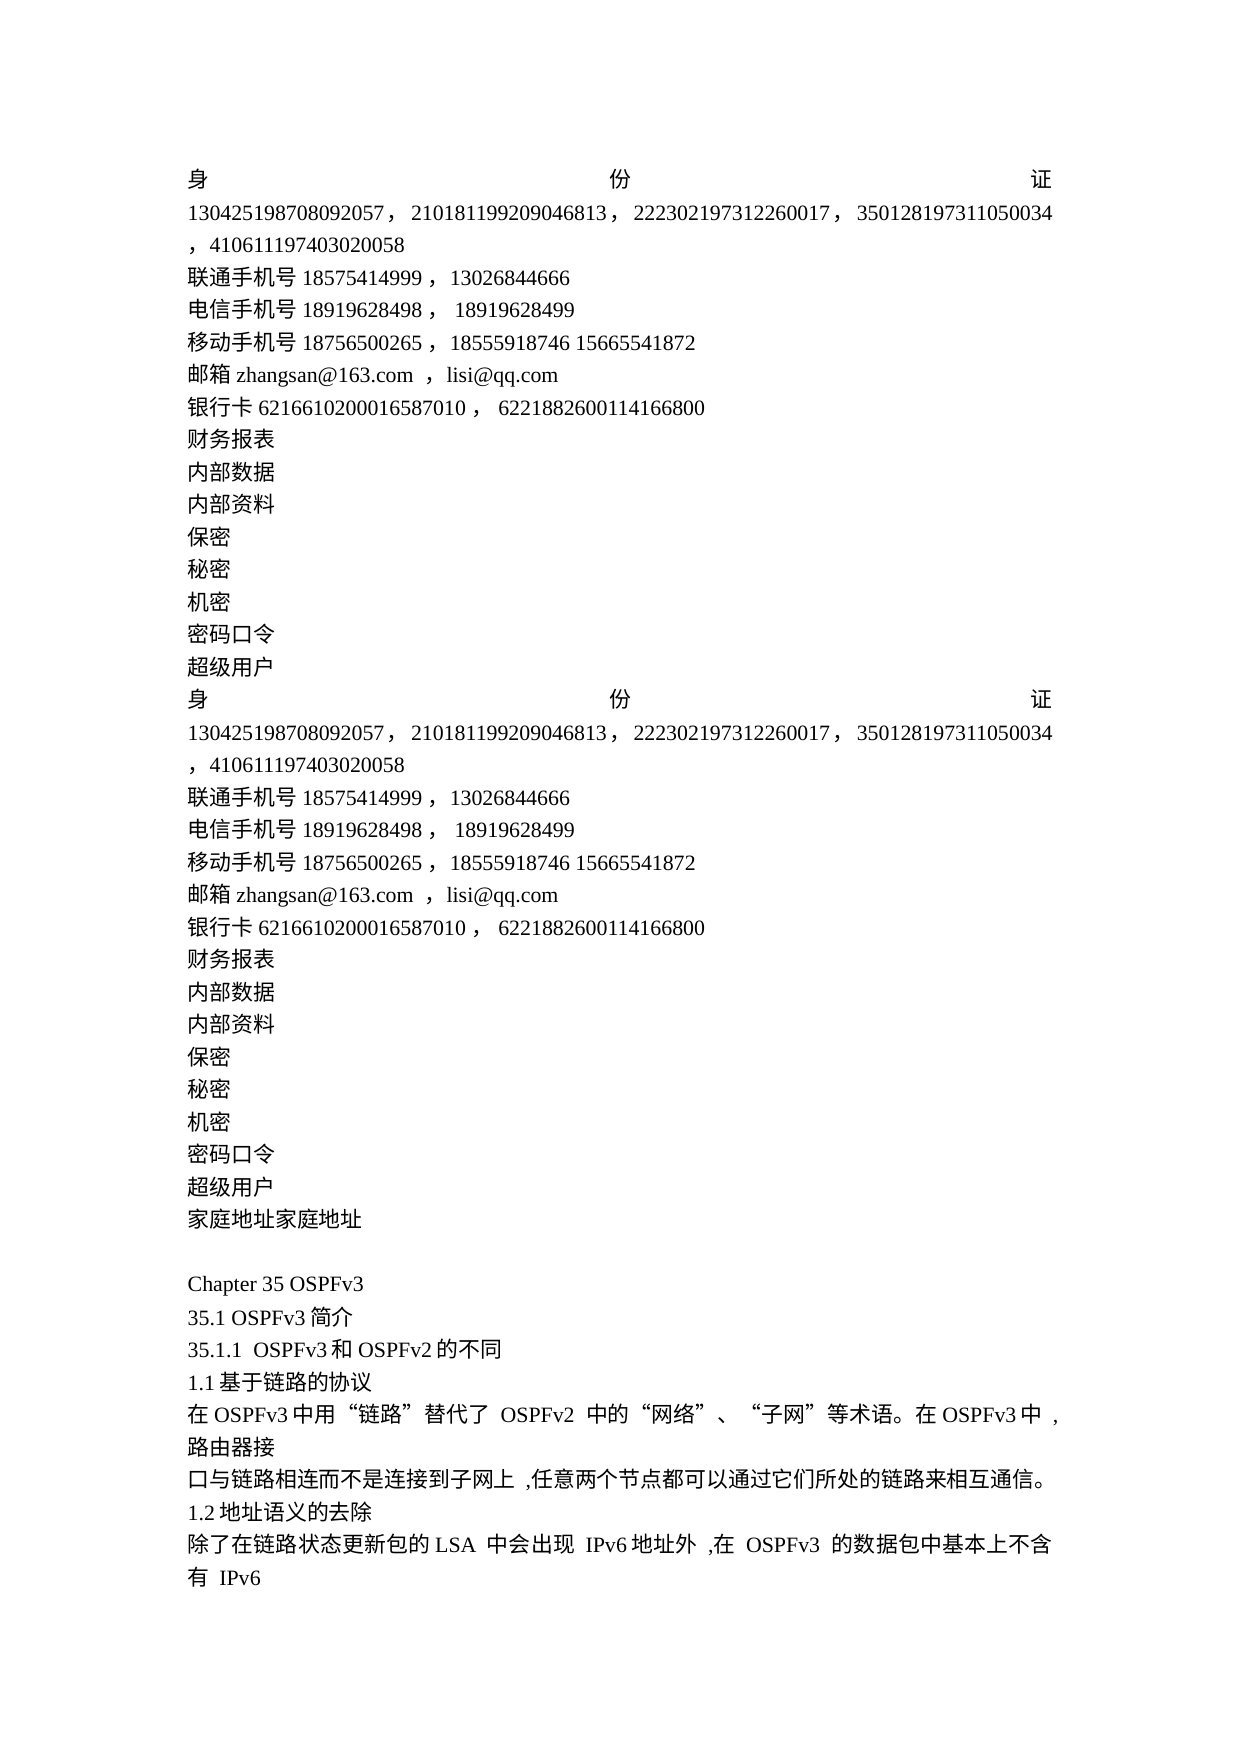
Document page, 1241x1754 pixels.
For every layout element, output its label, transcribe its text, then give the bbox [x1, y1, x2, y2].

text 内部资料 [187, 1007, 1053, 1039]
text 身份证 130425198708092057，210181199209046813，222302197312260017，350128197311050034 ，410611197403020058 [187, 162, 1053, 259]
text 1.1基于链路的协议 [187, 1364, 1053, 1397]
text 移动手机号 18756500265 ，18555918746 15665541872 [187, 844, 1053, 877]
text Chapter 35 OSPFv3 [187, 1267, 1053, 1299]
text 电信手机号 18919628498 ， 18919628499 [187, 812, 1053, 844]
text 银行卡 6216610200016587010 ， 6221882600114166800 [187, 909, 1053, 942]
text 电信手机号 18919628498 ， 18919628499 [187, 292, 1053, 324]
text 内部数据 [187, 974, 1053, 1007]
text 口与链路相连而不是连接到子网上 ,任意两个节点都可以通过它们所处的链路来相互通信。 [187, 1462, 1053, 1494]
text 邮箱 zhangsan@163.com ，lisi@qq.com [187, 877, 1053, 909]
text 财务报表 [187, 942, 1053, 974]
text 财务报表 [187, 422, 1053, 454]
text 机密 [187, 1104, 1053, 1137]
text 联通手机号 18575414999 ，13026844666 [187, 779, 1053, 812]
text 家庭地址家庭地址 [187, 1202, 1053, 1234]
text 邮箱 zhangsan@163.com ，lisi@qq.com [187, 357, 1053, 389]
text 超级用户 [187, 1169, 1053, 1202]
text 秘密 [187, 552, 1053, 584]
text 保密 [187, 519, 1053, 552]
text 移动手机号 18756500265 ，18555918746 15665541872 [187, 324, 1053, 357]
text 银行卡 6216610200016587010 ， 6221882600114166800 [187, 389, 1053, 422]
text 联通手机号 18575414999 ，13026844666 [187, 259, 1053, 292]
text 超级用户 [187, 649, 1053, 682]
text 机密 [187, 584, 1053, 617]
text 35.1.1 OSPFv3和OSPFv2的不同 [187, 1332, 1053, 1364]
text 在OSPFv3中用“链路”替代了 OSPFv2 中的“网络”、“子网”等术语。在OSPFv3中 ,路由器接 [187, 1397, 1053, 1462]
text 内部数据 [187, 454, 1053, 487]
text 身份证 130425198708092057，210181199209046813，222302197312260017，350128197311050034 ，410611197403020058 [187, 682, 1053, 779]
text 保密 [187, 1039, 1053, 1072]
text 秘密 [187, 1072, 1053, 1104]
text 内部资料 [187, 487, 1053, 519]
text 密码口令 [187, 617, 1053, 649]
text 35.1 OSPFv3简介 [187, 1299, 1053, 1332]
text 密码口令 [187, 1137, 1053, 1169]
text 除了在链路状态更新包的LSA 中会出现 IPv6地址外 ,在 OSPFv3 的数据包中基本上不含有 IPv6 [187, 1527, 1053, 1592]
text 1.2地址语义的去除 [187, 1494, 1053, 1527]
